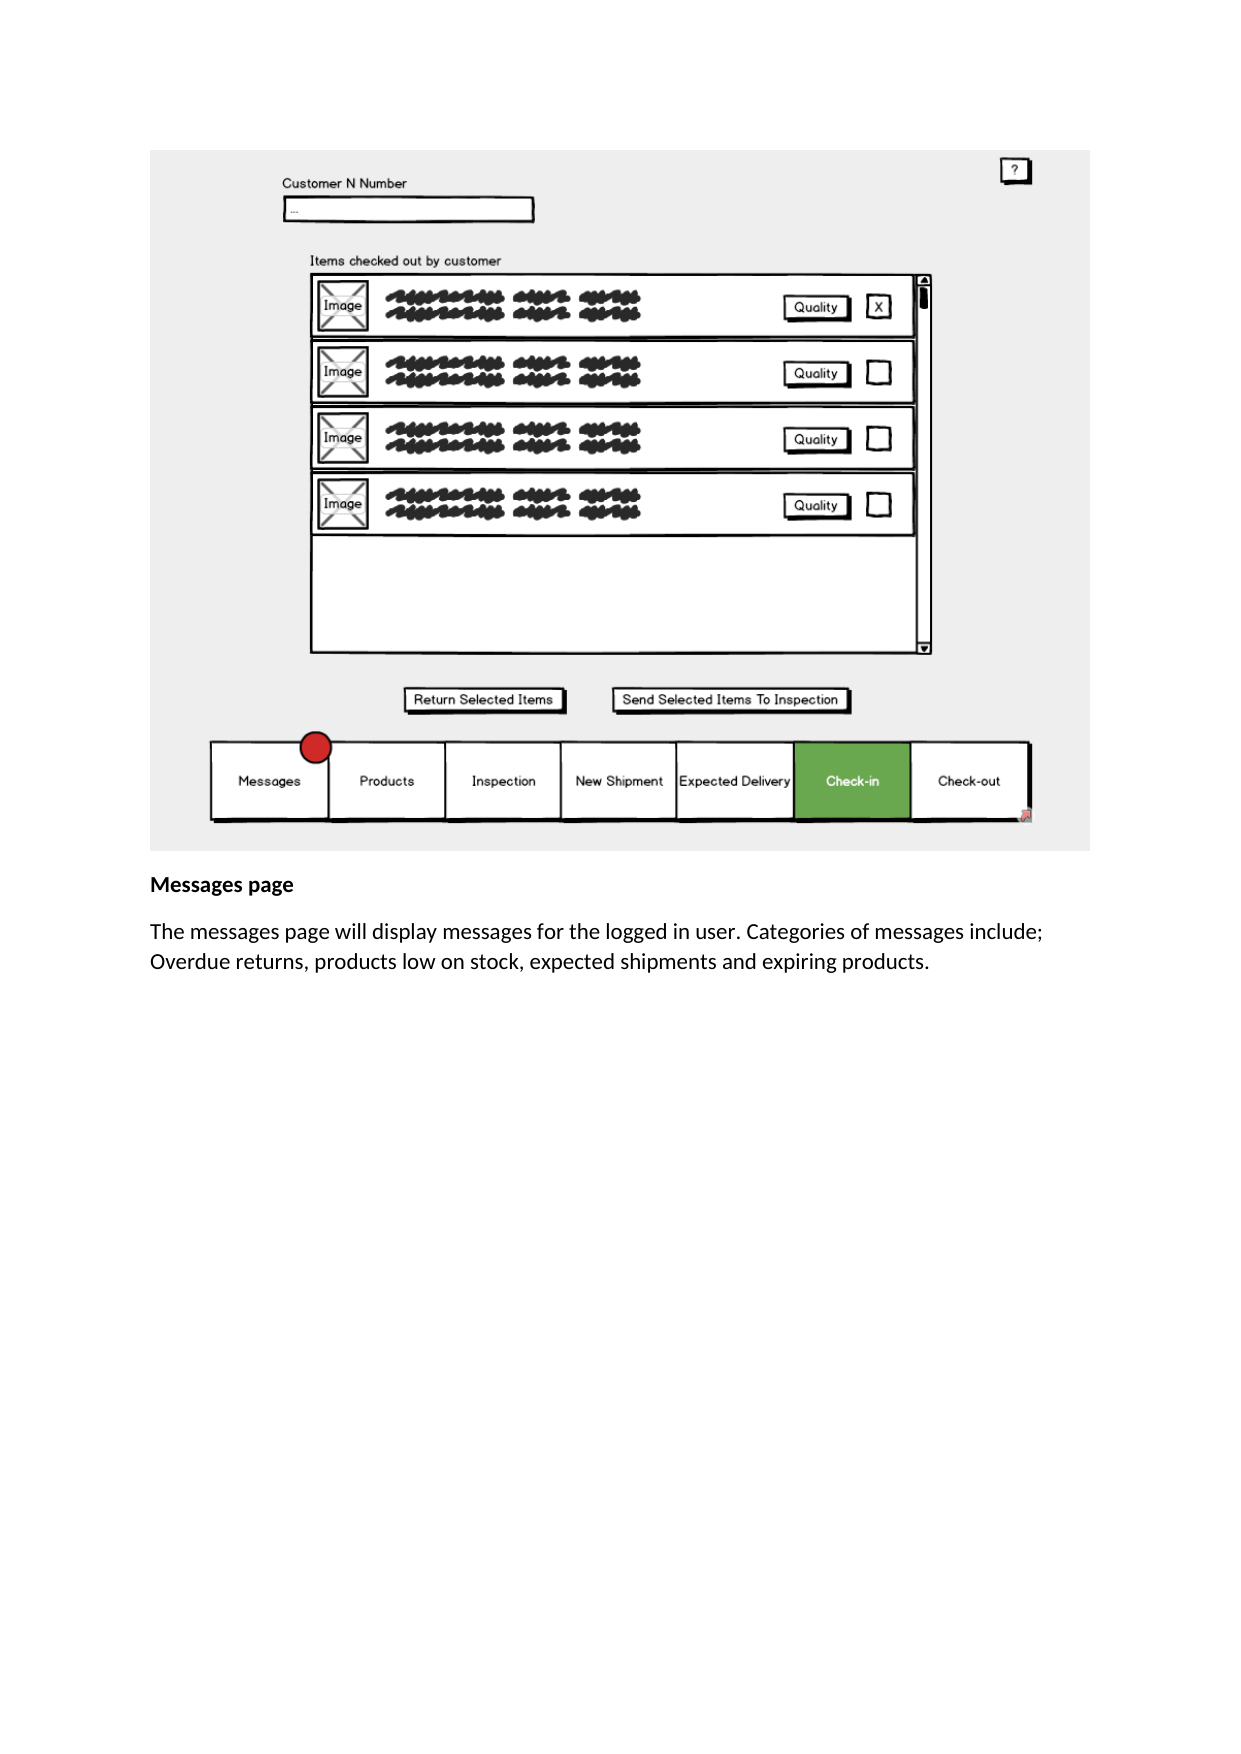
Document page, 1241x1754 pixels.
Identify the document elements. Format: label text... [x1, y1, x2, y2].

text The messages page will display messages for the logged in user. Categories of messages include; Overdue returns, products low on stock, expected shipments and expiring products. [150, 917, 1090, 975]
text Messages page [150, 870, 1090, 898]
picture [150, 150, 1091, 851]
